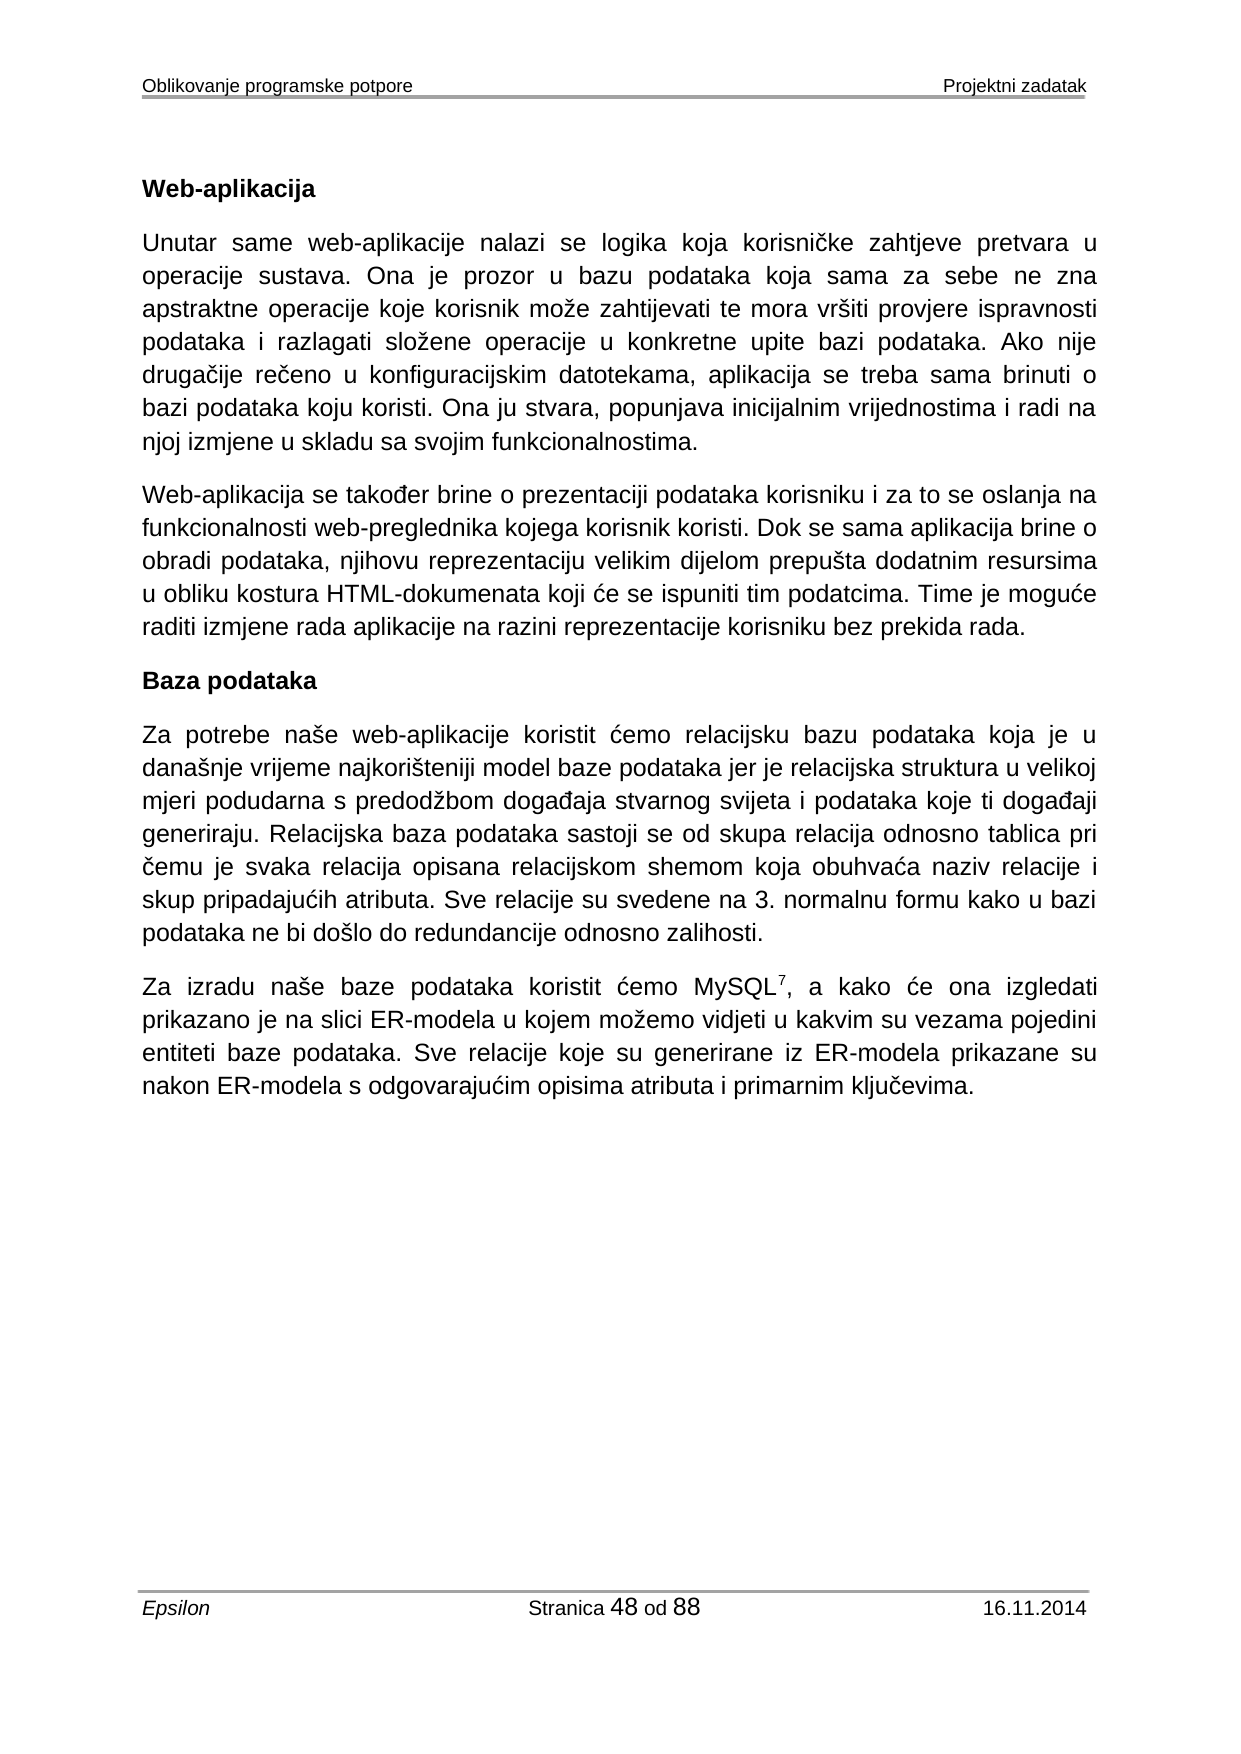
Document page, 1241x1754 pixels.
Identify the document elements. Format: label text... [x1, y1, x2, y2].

text Za potrebe naše web-aplikacije koristit ćemo relacijsku bazu podataka koja je u današnje vrijeme najkorišteniji model baze podataka jer je relacijska struktura u velikoj mjeri podudarna s predodžbom događaja stvarnog svijeta i podataka koje ti događaji generiraju. Relacijska baza podataka sastoji se od skupa relacija odnosno tablica pri čemu je svaka relacija opisana relacijskom shemom koja obuhvaća naziv relacije i skup pripadajućih atributa. Sve relacije su svedene na 3. normalnu formu kako u bazi podataka ne bi došlo do redundancije odnosno zalihosti. [142, 720, 1098, 947]
text Unutar same web-aplikacije nalazi se logika koja korisničke zahtjeve pretvara u operacije sustava. Ona je prozor u bazu podataka koja sama za sebe ne zna apstraktne operacije koje korisnik može zahtijevati te mora vršiti provjere ispravnosti podataka i razlagati složene operacije u konkretne upite bazi podataka. Ako nije drugačije rečeno u konfiguracijskim datotekama, aplikacija se treba sama brinuti o bazi podataka koju koristi. Ona ju stvara, popunjava inicijalnim vrijednostima i radi na njoj izmjene u skladu sa svojim funkcionalnostima. [142, 228, 1098, 455]
text Web-aplikacija se također brine o prezentaciji podataka korisniku i za to se oslanja na funkcionalnosti web-preglednika kojega korisnik koristi. Dok se sama aplikacija brine o obradi podataka, njihovu reprezentaciju velikim dijelom prepušta dodatnim resursima u obliku kostura HTML-dokumenata koji će se ispuniti tim podatcima. Time je moguće raditi izmjene rada aplikacije na razini reprezentacije korisniku bez prekida rada. [142, 480, 1098, 641]
text Za izradu naše baze podataka koristit ćemo MySQL7, a kako će ona izgledati prikazano je na slici ER-modela u kojem možemo vidjeti u kakvim su vezama pojedini entiteti baze podataka. Sve relacije koje su generirane iz ER-modela prikazane su nakon ER-modela s odgovarajućim opisima atributa i primarnim ključevima. [142, 972, 1098, 1100]
picture [141, 95, 1086, 99]
text Baza podataka [142, 666, 1098, 695]
text Web-aplikacija [142, 174, 1098, 203]
